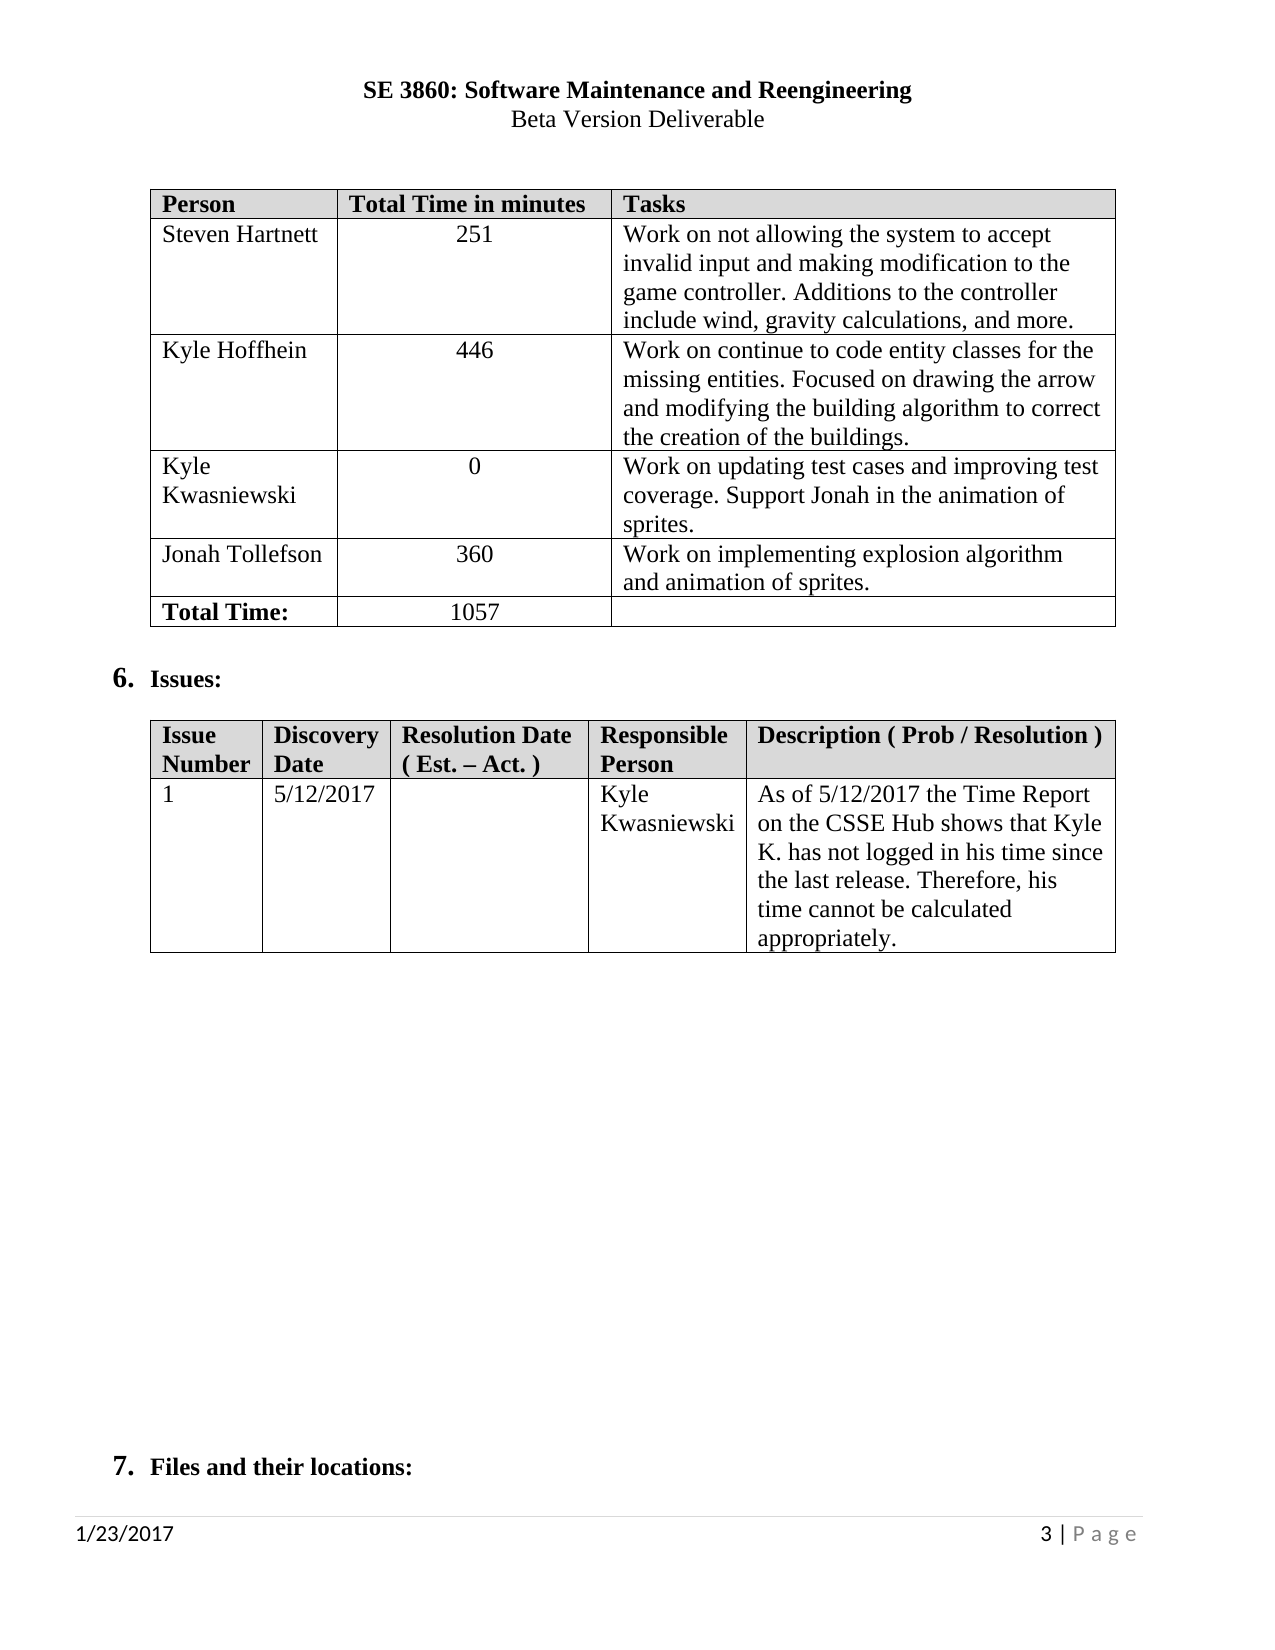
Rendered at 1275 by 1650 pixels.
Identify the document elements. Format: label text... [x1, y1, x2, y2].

table_cell Work on continue to code entity classes for the missing entities. Focused on drawing the arrow and modifying the building algorithm to correct the creation of the buildings. [612, 335, 1115, 450]
table_cell 0 [338, 451, 611, 538]
table_header Description ( Prob / Resolution ) [747, 721, 1115, 778]
table_cell Work on updating test cases and improving test coverage. Support Jonah in the animation of sprites. [612, 451, 1115, 538]
table_cell 360 [338, 539, 611, 596]
table_cell Jonah Tollefson [151, 539, 337, 596]
table_cell Steven Hartnett [151, 219, 337, 334]
table_header Resolution Date ( Est. – Act. ) [391, 721, 588, 778]
table_header Total Time in minutes [338, 190, 611, 218]
table_cell Kyle Hoffhein [151, 335, 337, 450]
table_cell Work on not allowing the system to accept invalid input and making modification to the game controller. Additions to the controller include wind, gravity calculations, and more. [612, 219, 1115, 334]
table_cell Kyle Kwasniewski [151, 451, 337, 538]
table_header Discovery Date [263, 721, 390, 778]
table_cell As of 5/12/2017 the Time Report on the CSSE Hub shows that Kyle K. has not logged in his time since the last release. Therefore, his time cannot be calculated appropriately. [747, 779, 1115, 952]
table_cell 446 [338, 335, 611, 450]
table_cell [612, 597, 1115, 626]
table_cell Kyle Kwasniewski [589, 779, 746, 952]
table_cell 251 [338, 219, 611, 334]
table_header Person [151, 190, 337, 218]
table_cell Work on implementing explosion algorithm and animation of sprites. [612, 539, 1115, 596]
table_cell 5/12/2017 [263, 779, 390, 952]
table_cell Total Time: [151, 597, 337, 626]
list Issues: [112, 660, 1200, 694]
list Files and their locations: [112, 1448, 1200, 1481]
table_cell 1057 [338, 597, 611, 626]
table_cell 1 [151, 779, 262, 952]
table_header Tasks [612, 190, 1115, 218]
table_header Responsible Person [589, 721, 746, 778]
table_cell [391, 779, 588, 952]
table_header Issue Number [151, 721, 262, 778]
